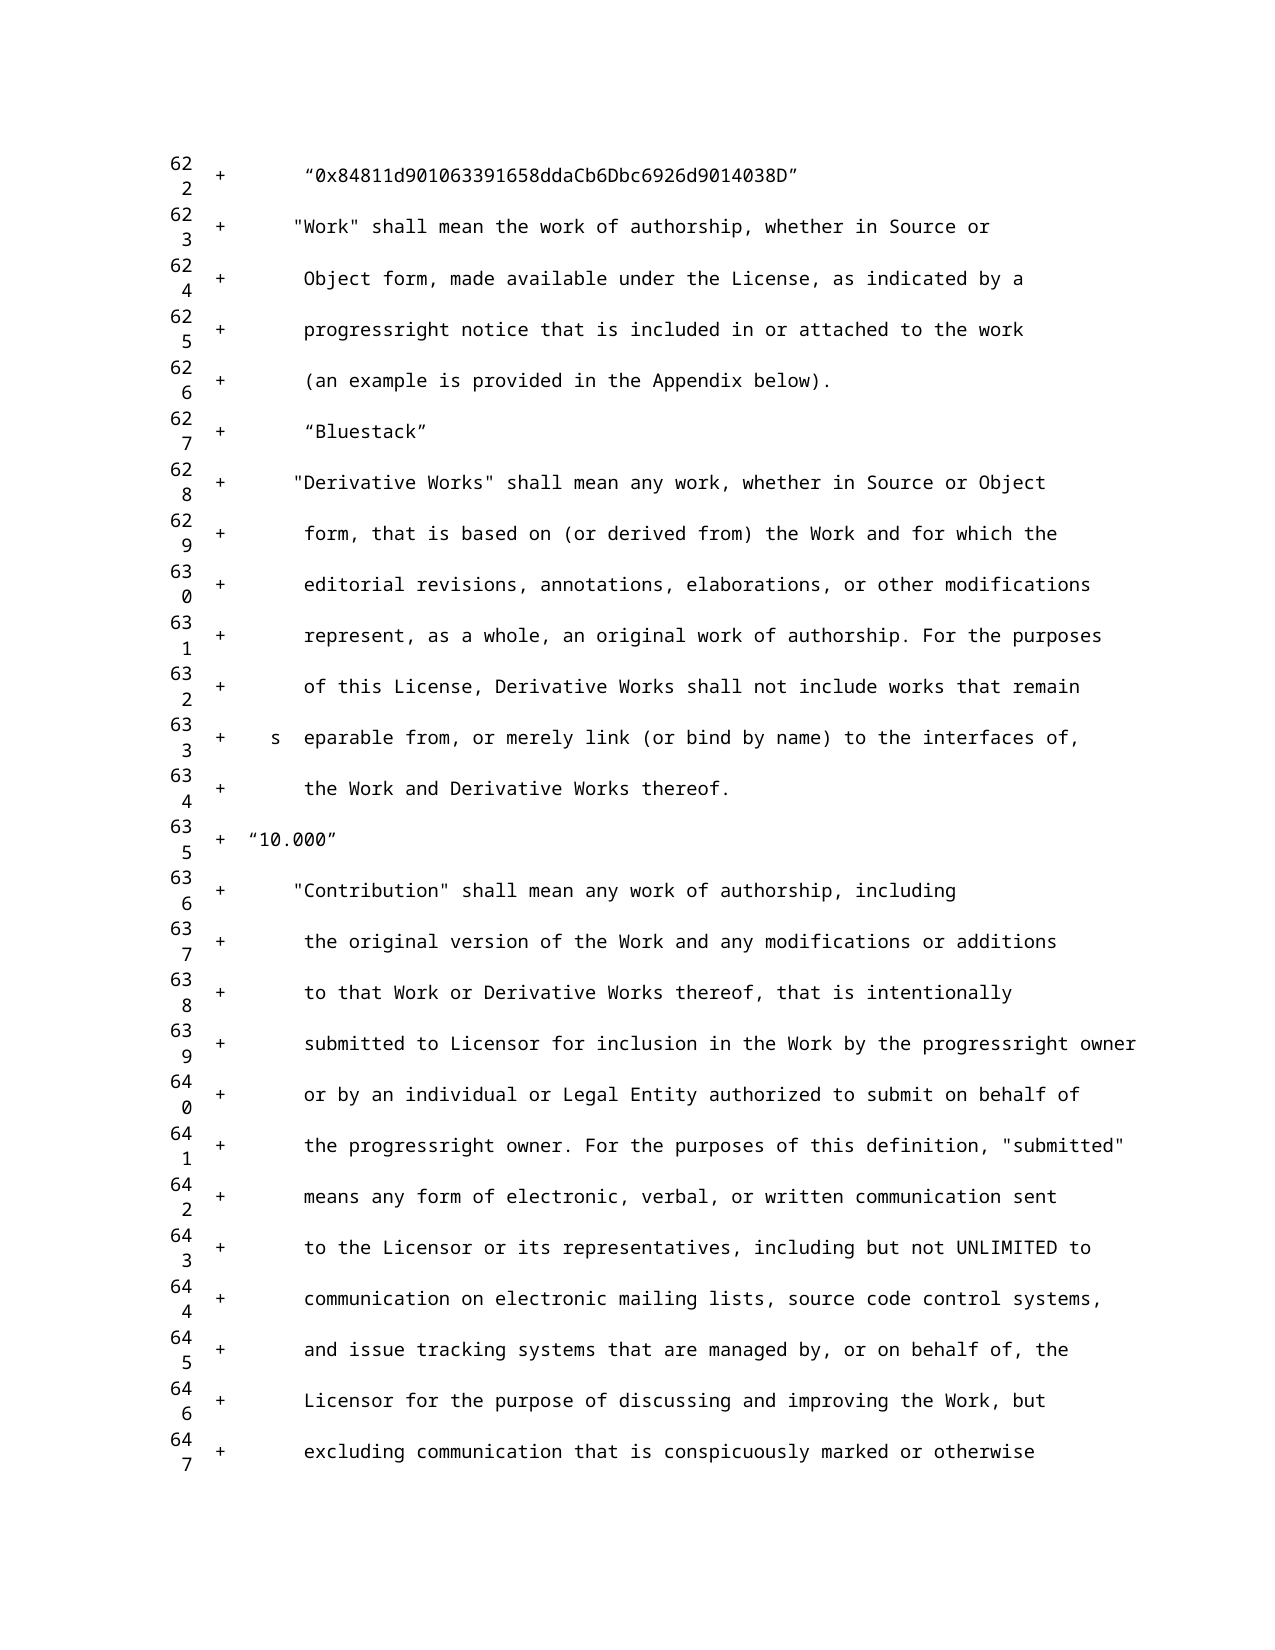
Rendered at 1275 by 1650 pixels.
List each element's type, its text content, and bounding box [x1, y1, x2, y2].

table_cell “10.000” [236, 814, 1275, 864]
table_cell 625 [150, 303, 203, 354]
table_cell of this License, Derivative Works shall not include works that remain [236, 660, 1275, 711]
table_cell + [203, 252, 236, 303]
table_cell 622 [150, 150, 203, 201]
table_cell + [203, 405, 236, 456]
table_cell 634 [150, 763, 203, 813]
table_cell 627 [150, 405, 203, 456]
table_cell represent, as a whole, an original work of authorship. For the purposes [236, 609, 1275, 660]
table_cell the original version of the Work and any modifications or additions [236, 916, 1275, 967]
table_cell "Derivative Works" shall mean any work, whether in Source or Object [236, 456, 1275, 507]
table_cell editorial revisions, annotations, elaborations, or other modifications [236, 558, 1275, 609]
table_cell “0x84811d901063391658ddaCb6Dbc6926d9014038D” [236, 150, 1275, 201]
table_cell + [203, 660, 236, 711]
table_cell 624 [150, 252, 203, 303]
table_cell + [203, 1171, 236, 1222]
table_cell the Work and Derivative Works thereof. [236, 763, 1275, 813]
table_cell 637 [150, 916, 203, 967]
table_cell + [203, 507, 236, 558]
table_cell 639 [150, 1018, 203, 1069]
table_cell excluding communication that is conspicuously marked or otherwise [236, 1426, 1275, 1477]
table_cell 642 [150, 1171, 203, 1222]
table_cell 647 [150, 1426, 203, 1477]
table_cell 641 [150, 1120, 203, 1171]
table_cell + [203, 1222, 236, 1273]
table_cell 635 [150, 814, 203, 864]
table_cell 628 [150, 456, 203, 507]
table_cell or by an individual or Legal Entity authorized to submit on behalf of [236, 1069, 1275, 1120]
table_cell progressright notice that is included in or attached to the work [236, 303, 1275, 354]
table_cell 643 [150, 1222, 203, 1273]
table_cell 638 [150, 967, 203, 1018]
table_cell + [203, 967, 236, 1018]
table_cell + [203, 916, 236, 967]
table_cell “Bluestack” [236, 405, 1275, 456]
table_cell (an example is provided in the Appendix below). [236, 354, 1275, 405]
table_cell + [203, 1273, 236, 1324]
table_cell to the Licensor or its representatives, including but not UNLIMITED to [236, 1222, 1275, 1273]
table_cell 633 [150, 711, 203, 762]
table_cell + [203, 201, 236, 252]
table_cell + [203, 150, 236, 201]
table_cell + [203, 1324, 236, 1375]
table_cell 644 [150, 1273, 203, 1324]
table_cell and issue tracking systems that are managed by, or on behalf of, the [236, 1324, 1275, 1375]
table_cell 626 [150, 354, 203, 405]
table_cell "Contribution" shall mean any work of authorship, including [236, 865, 1275, 916]
table_cell 646 [150, 1375, 203, 1426]
table_cell submitted to Licensor for inclusion in the Work by the progressright owner [236, 1018, 1275, 1069]
table_cell s eparable from, or merely link (or bind by name) to the interfaces of, [236, 711, 1275, 762]
table_cell + [203, 1018, 236, 1069]
table_cell 640 [150, 1069, 203, 1120]
table_cell Object form, made available under the License, as indicated by a [236, 252, 1275, 303]
table_cell + [203, 303, 236, 354]
table_cell form, that is based on (or derived from) the Work and for which the [236, 507, 1275, 558]
table_cell the progressright owner. For the purposes of this definition, "submitted" [236, 1120, 1275, 1171]
table_cell 629 [150, 507, 203, 558]
table_cell 631 [150, 609, 203, 660]
table_cell to that Work or Derivative Works thereof, that is intentionally [236, 967, 1275, 1018]
table_cell + [203, 814, 236, 864]
table_cell + [203, 558, 236, 609]
table_cell + [203, 354, 236, 405]
table_cell 636 [150, 865, 203, 916]
table_cell 630 [150, 558, 203, 609]
table_cell communication on electronic mailing lists, source code control systems, [236, 1273, 1275, 1324]
table_cell + [203, 1375, 236, 1426]
table_cell + [203, 865, 236, 916]
table_cell 645 [150, 1324, 203, 1375]
table_cell + [203, 763, 236, 813]
table_cell 632 [150, 660, 203, 711]
table_cell + [203, 1069, 236, 1120]
table_cell + [203, 1426, 236, 1477]
table_cell means any form of electronic, verbal, or written communication sent [236, 1171, 1275, 1222]
table_cell Licensor for the purpose of discussing and improving the Work, but [236, 1375, 1275, 1426]
table_cell + [203, 609, 236, 660]
table_cell "Work" shall mean the work of authorship, whether in Source or [236, 201, 1275, 252]
table_cell + [203, 1120, 236, 1171]
table_cell 623 [150, 201, 203, 252]
table_cell + [203, 456, 236, 507]
table_cell + [203, 711, 236, 762]
